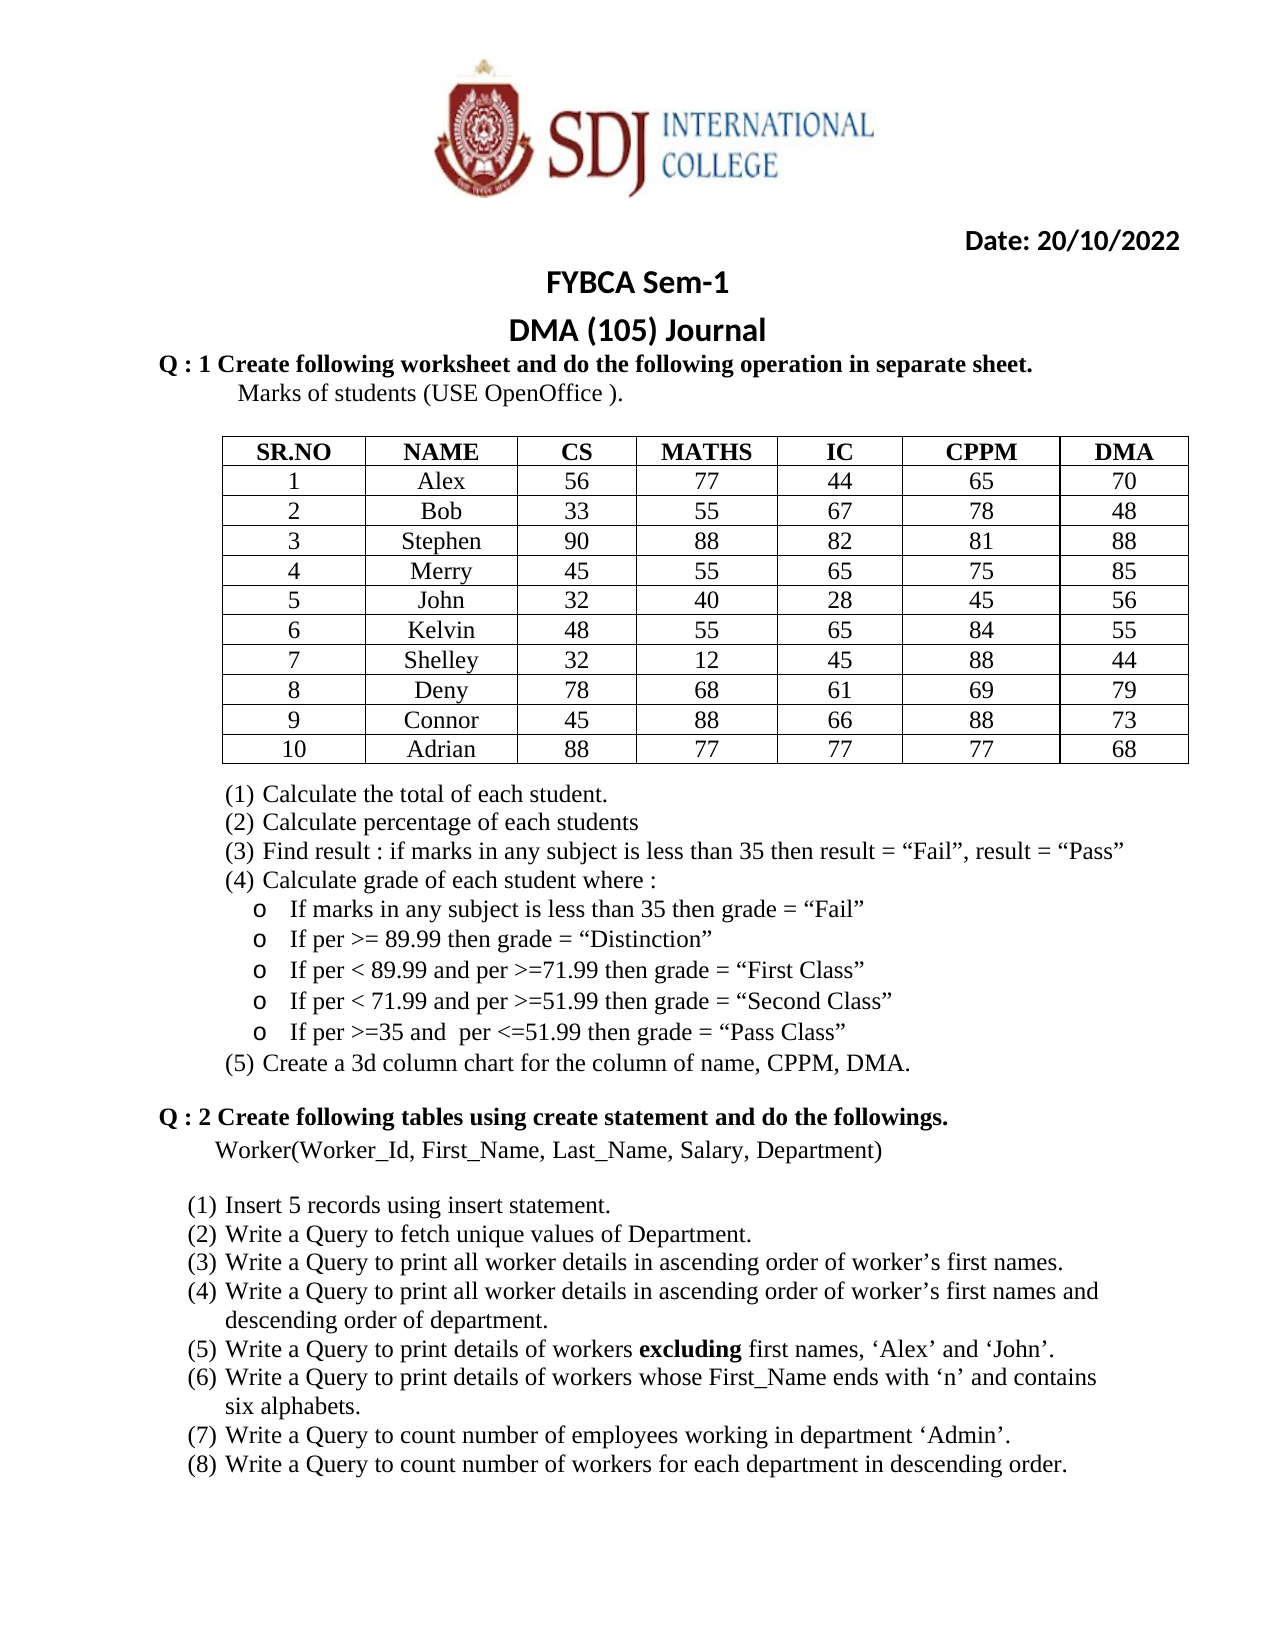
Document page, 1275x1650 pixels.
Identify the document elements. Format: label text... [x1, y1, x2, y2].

table_cell 69 [903, 675, 1059, 704]
table_cell Connor [366, 705, 517, 733]
table_cell 70 [1061, 466, 1188, 495]
table_cell 33 [518, 496, 636, 525]
table_cell 1 [223, 466, 365, 495]
table_cell 78 [903, 496, 1059, 525]
table_cell 88 [518, 735, 636, 763]
table_cell Alex [366, 466, 517, 495]
table_cell 55 [637, 615, 777, 644]
text Date: 20/10/2022 [506, 222, 1180, 258]
table_cell 68 [1061, 735, 1188, 763]
table_cell 56 [518, 466, 636, 495]
table_cell 48 [1061, 496, 1188, 525]
picture [433, 58, 874, 198]
list If per < 71.99 and per >=51.99 then grade = “Second Class” [252, 986, 1177, 1017]
list Calculate grade of each student where : [225, 865, 1177, 894]
table_header CPPM [903, 437, 1059, 465]
list Create a 3d column chart for the column of name, CPPM, DMA. [225, 1048, 1177, 1077]
table_cell Bob [366, 496, 517, 525]
table_cell 88 [903, 705, 1059, 733]
table_cell 68 [637, 675, 777, 704]
table_cell 82 [778, 526, 902, 555]
table_cell 7 [223, 645, 365, 674]
list Write a Query to count number of workers for each department in descending order. [187, 1449, 1177, 1477]
list Write a Query to print all worker details in ascending order of worker’s first names and descending order of department. [187, 1276, 1099, 1334]
table_cell 65 [778, 615, 902, 644]
table_cell Kelvin [366, 615, 517, 644]
subtitle Q : 1 Create following worksheet and do the following operation in separate sheet. [139, 349, 1177, 378]
table_cell 10 [223, 735, 365, 763]
text FYBCA Sem-1 [506, 262, 769, 302]
table_cell 73 [1061, 705, 1188, 733]
list If per >= 89.99 then grade = “Distinction” [252, 924, 1177, 955]
table_cell Adrian [366, 735, 517, 763]
table_cell 28 [778, 586, 902, 614]
table_cell 77 [903, 735, 1059, 763]
table_cell 32 [518, 586, 636, 614]
list Calculate percentage of each students [225, 807, 1177, 836]
table_cell 85 [1061, 556, 1188, 584]
table_cell 88 [637, 526, 777, 555]
table_cell 45 [903, 586, 1059, 614]
text DMA (105) Journal [506, 309, 768, 349]
list Find result : if marks in any subject is less than 35 then result = “Fail”, result = “Pass” [225, 836, 1177, 865]
table_cell 48 [518, 615, 636, 644]
table_header SR.NO [223, 437, 365, 465]
table_cell 12 [637, 645, 777, 674]
table_cell 77 [637, 466, 777, 495]
table_cell Deny [366, 675, 517, 704]
table_header NAME [366, 437, 517, 465]
table_cell 55 [1061, 615, 1188, 644]
subtitle Q : 2 Create following tables using create statement and do the followings. [139, 1102, 1177, 1130]
table_cell 9 [223, 705, 365, 733]
table_cell 79 [1061, 675, 1188, 704]
table_cell Stephen [366, 526, 517, 555]
table_cell 45 [518, 705, 636, 733]
table_cell 32 [518, 645, 636, 674]
list Write a Query to print details of workers whose First_Name ends with ‘n’ and contains six alphabets. [187, 1362, 1097, 1420]
table_cell 3 [223, 526, 365, 555]
list Calculate the total of each student. [225, 779, 1177, 807]
text Marks of students (USE OpenOffice ). [187, 378, 1177, 407]
table_cell 65 [778, 556, 902, 584]
table_cell 55 [637, 556, 777, 584]
table_header MATHS [637, 437, 777, 465]
table_cell 88 [637, 705, 777, 733]
table_cell 75 [903, 556, 1059, 584]
table_cell 90 [518, 526, 636, 555]
table_cell 77 [637, 735, 777, 763]
table_cell 45 [778, 645, 902, 674]
table_cell 88 [1061, 526, 1188, 555]
table_cell 66 [778, 705, 902, 733]
table_cell 6 [223, 615, 365, 644]
list Write a Query to print details of workers excluding first names, ‘Alex’ and ‘John’. [187, 1334, 1177, 1362]
list Write a Query to count number of employees working in department ‘Admin’. [187, 1420, 1177, 1449]
table_cell 81 [903, 526, 1059, 555]
table_cell 56 [1061, 586, 1188, 614]
list Insert 5 records using insert statement. [187, 1190, 1177, 1219]
table_cell 88 [903, 645, 1059, 674]
table_cell Shelley [366, 645, 517, 674]
table_cell 45 [518, 556, 636, 584]
table_header IC [778, 437, 902, 465]
table_cell John [366, 586, 517, 614]
table_header CS [518, 437, 636, 465]
table_header DMA [1061, 437, 1188, 465]
list Write a Query to print all worker details in ascending order of worker’s first names. [187, 1247, 1177, 1276]
table_cell 8 [223, 675, 365, 704]
list If per < 89.99 and per >=71.99 then grade = “First Class” [252, 955, 1177, 986]
table_cell 67 [778, 496, 902, 525]
table_cell 4 [223, 556, 365, 584]
table_cell 40 [637, 586, 777, 614]
table_cell 84 [903, 615, 1059, 644]
table_cell 2 [223, 496, 365, 525]
table_cell 5 [223, 586, 365, 614]
table_cell 65 [903, 466, 1059, 495]
list If marks in any subject is less than 35 then grade = “Fail” [252, 894, 1177, 924]
table_cell 78 [518, 675, 636, 704]
text Worker(Worker_Id, First_Name, Last_Name, Salary, Department) [187, 1135, 1177, 1164]
list Write a Query to fetch unique values of Department. [187, 1219, 1177, 1247]
table_cell 77 [778, 735, 902, 763]
table_cell 55 [637, 496, 777, 525]
table_cell 61 [778, 675, 902, 704]
table_cell 44 [778, 466, 902, 495]
list If per >=35 and per <=51.99 then grade = “Pass Class” [252, 1017, 1177, 1048]
table_cell Merry [366, 556, 517, 584]
table_cell 44 [1061, 645, 1188, 674]
